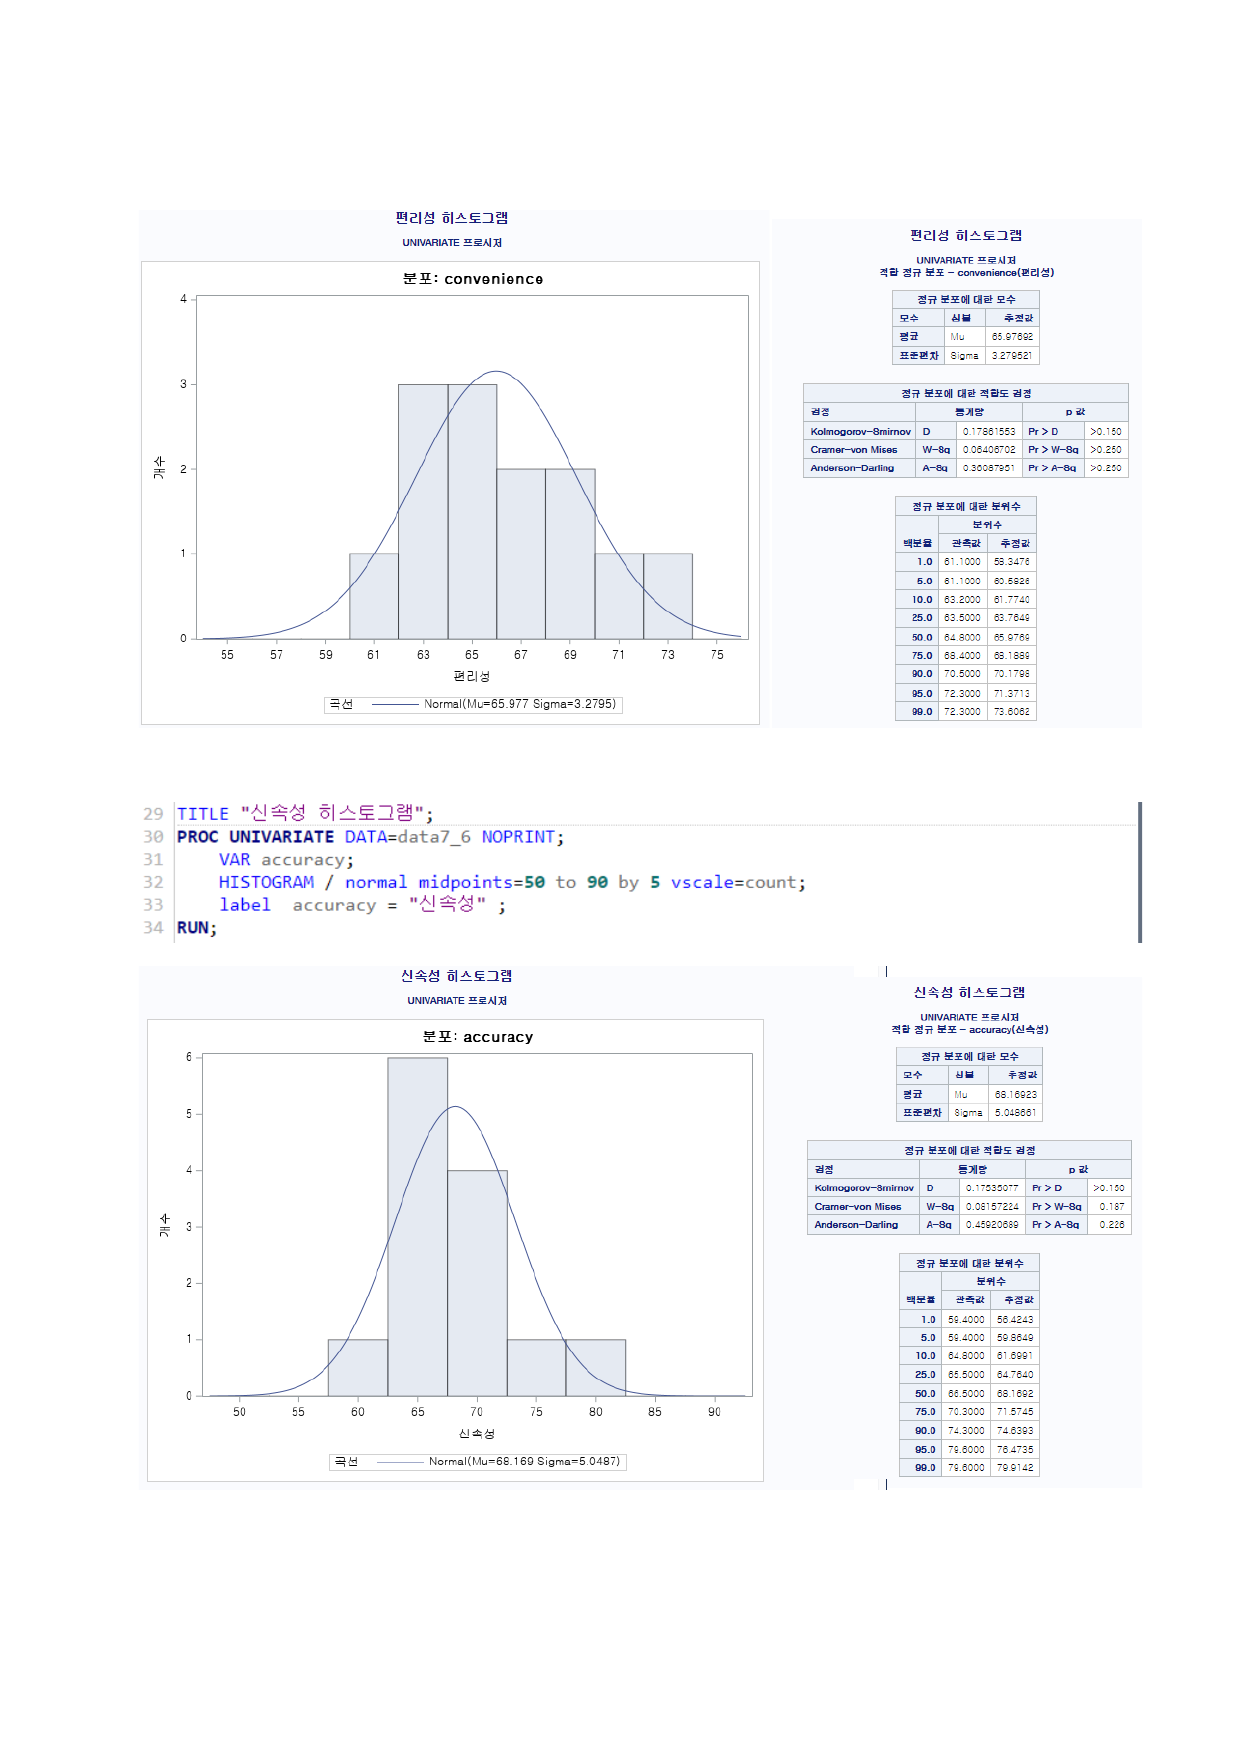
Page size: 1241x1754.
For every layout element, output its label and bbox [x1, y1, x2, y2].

picture [138, 802, 1143, 943]
picture [138, 206, 1143, 728]
picture [138, 966, 1143, 1490]
